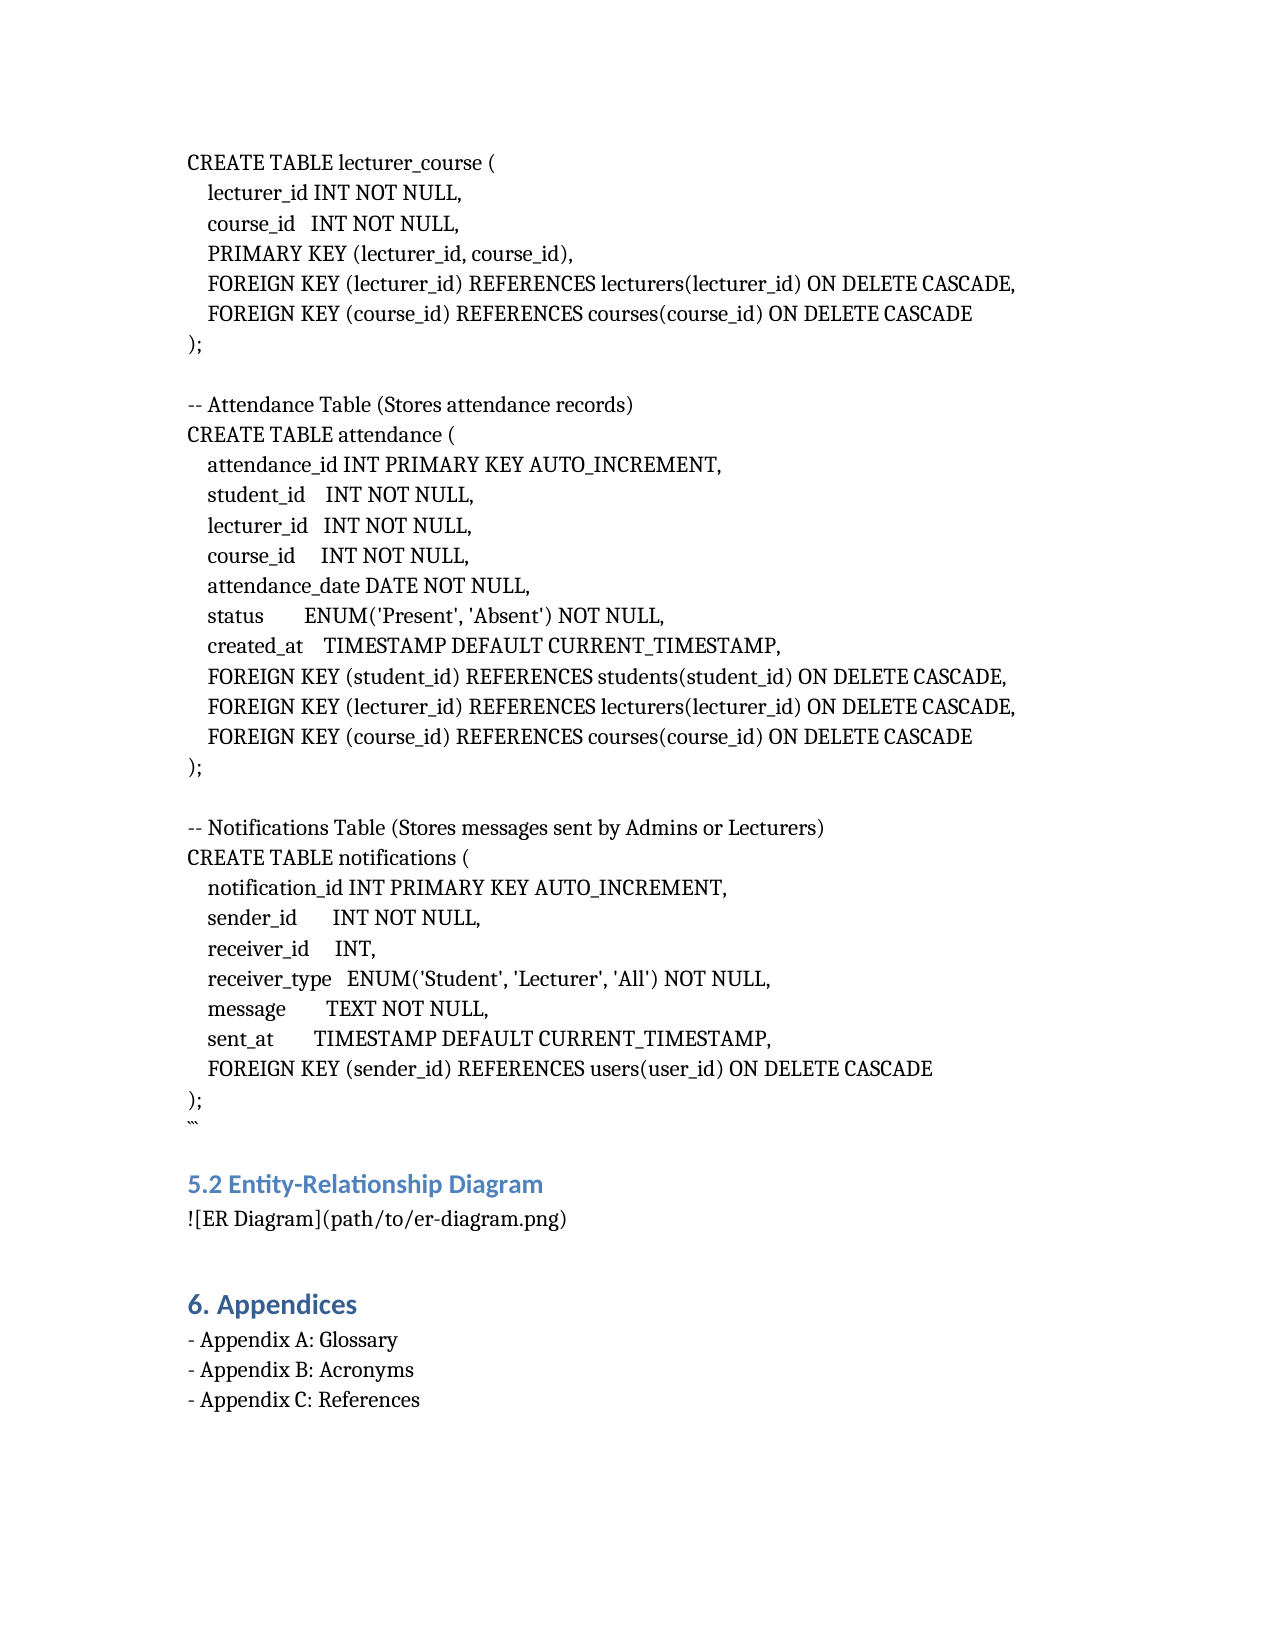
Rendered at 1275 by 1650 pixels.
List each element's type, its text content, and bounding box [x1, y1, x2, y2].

text - Appendix A: Glossary - Appendix B: Acronyms - Appendix C: References [187, 1327, 1087, 1413]
text ![ER Diagram](path/to/er-diagram.png) [187, 1206, 1087, 1232]
subtitle 5.2 Entity-Relationship Diagram [187, 1168, 1087, 1201]
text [187, 150, 1087, 1143]
subtitle 6. Appendices [187, 1286, 1087, 1321]
